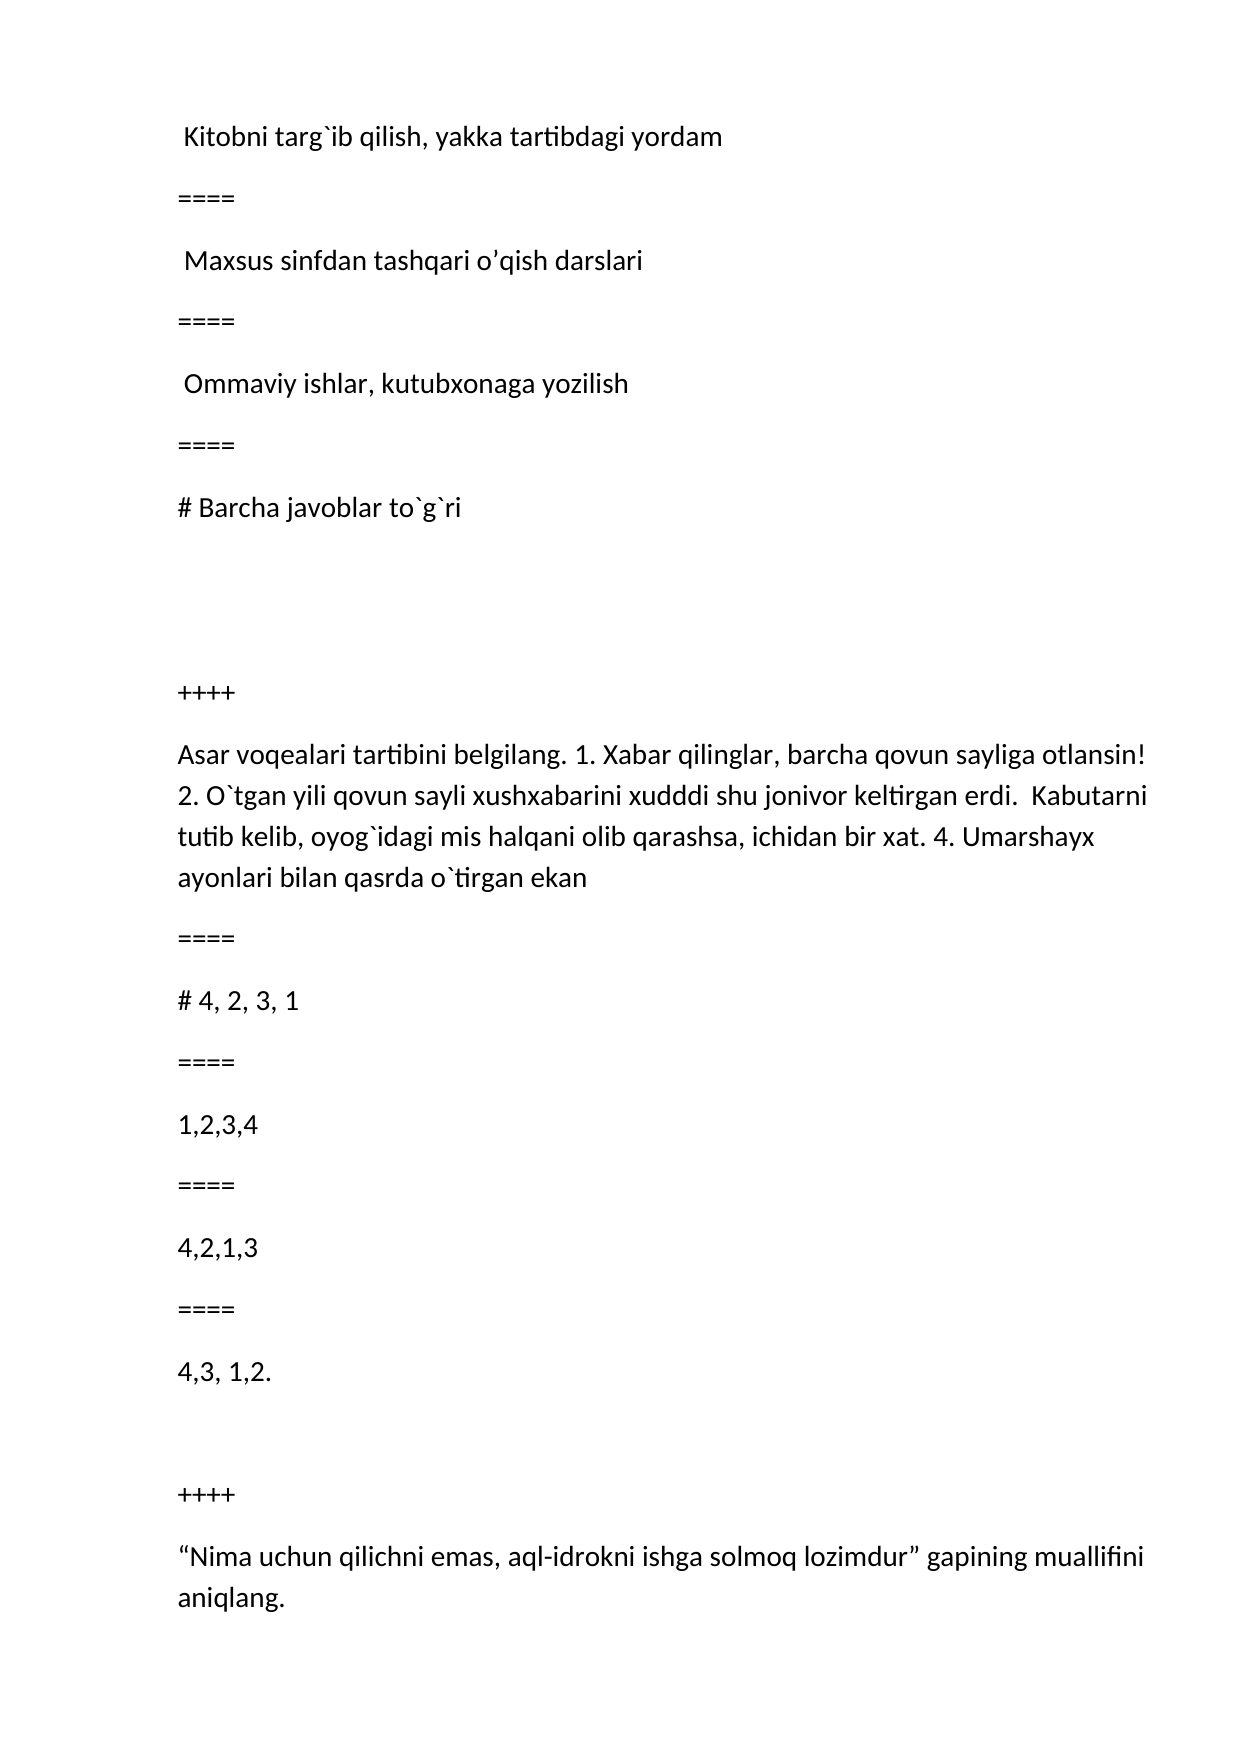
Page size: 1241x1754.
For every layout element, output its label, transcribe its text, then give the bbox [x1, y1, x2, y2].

text ++++ [177, 1476, 1152, 1512]
text ==== [177, 427, 1152, 463]
text Maxsus sinfdan tashqari o’qish darslari [177, 242, 1152, 277]
text ==== [177, 303, 1152, 339]
text # Barcha javoblar to`g`ri [177, 489, 1152, 524]
text ==== [177, 920, 1152, 956]
text ==== [177, 1291, 1152, 1327]
text ==== [177, 1044, 1152, 1079]
text Ommaviy ishlar, kutubxonaga yozilish [177, 365, 1152, 401]
text 1,2,3,4 [177, 1106, 1152, 1141]
text Kitobni targ`ib qilish, yakka tartibdagi yordam [177, 118, 1152, 154]
text Asar voqealari tartibini belgilang. 1. Xabar qilinglar, barcha qovun sayliga otlansin! 2. O`tgan yili qovun sayli xushxabarini xudddi shu jonivor keltirgan erdi. Kabutarni tutib kelib, oyog`idagi mis halqani olib qarashsa, ichidan bir xat. 4. Umarshayx ayonlari bilan qasrda o`tirgan ekan [177, 736, 1152, 894]
text ++++ [177, 674, 1152, 710]
text 4,2,1,3 [177, 1229, 1152, 1265]
text “Nima uchun qilichni emas, aql-idrokni ishga solmoq lozimdur” gapining muallifini aniqlang. [177, 1538, 1152, 1615]
text 4,3, 1,2. [177, 1353, 1152, 1388]
text ==== [177, 180, 1152, 216]
text ==== [177, 1167, 1152, 1203]
text # 4, 2, 3, 1 [177, 982, 1152, 1018]
